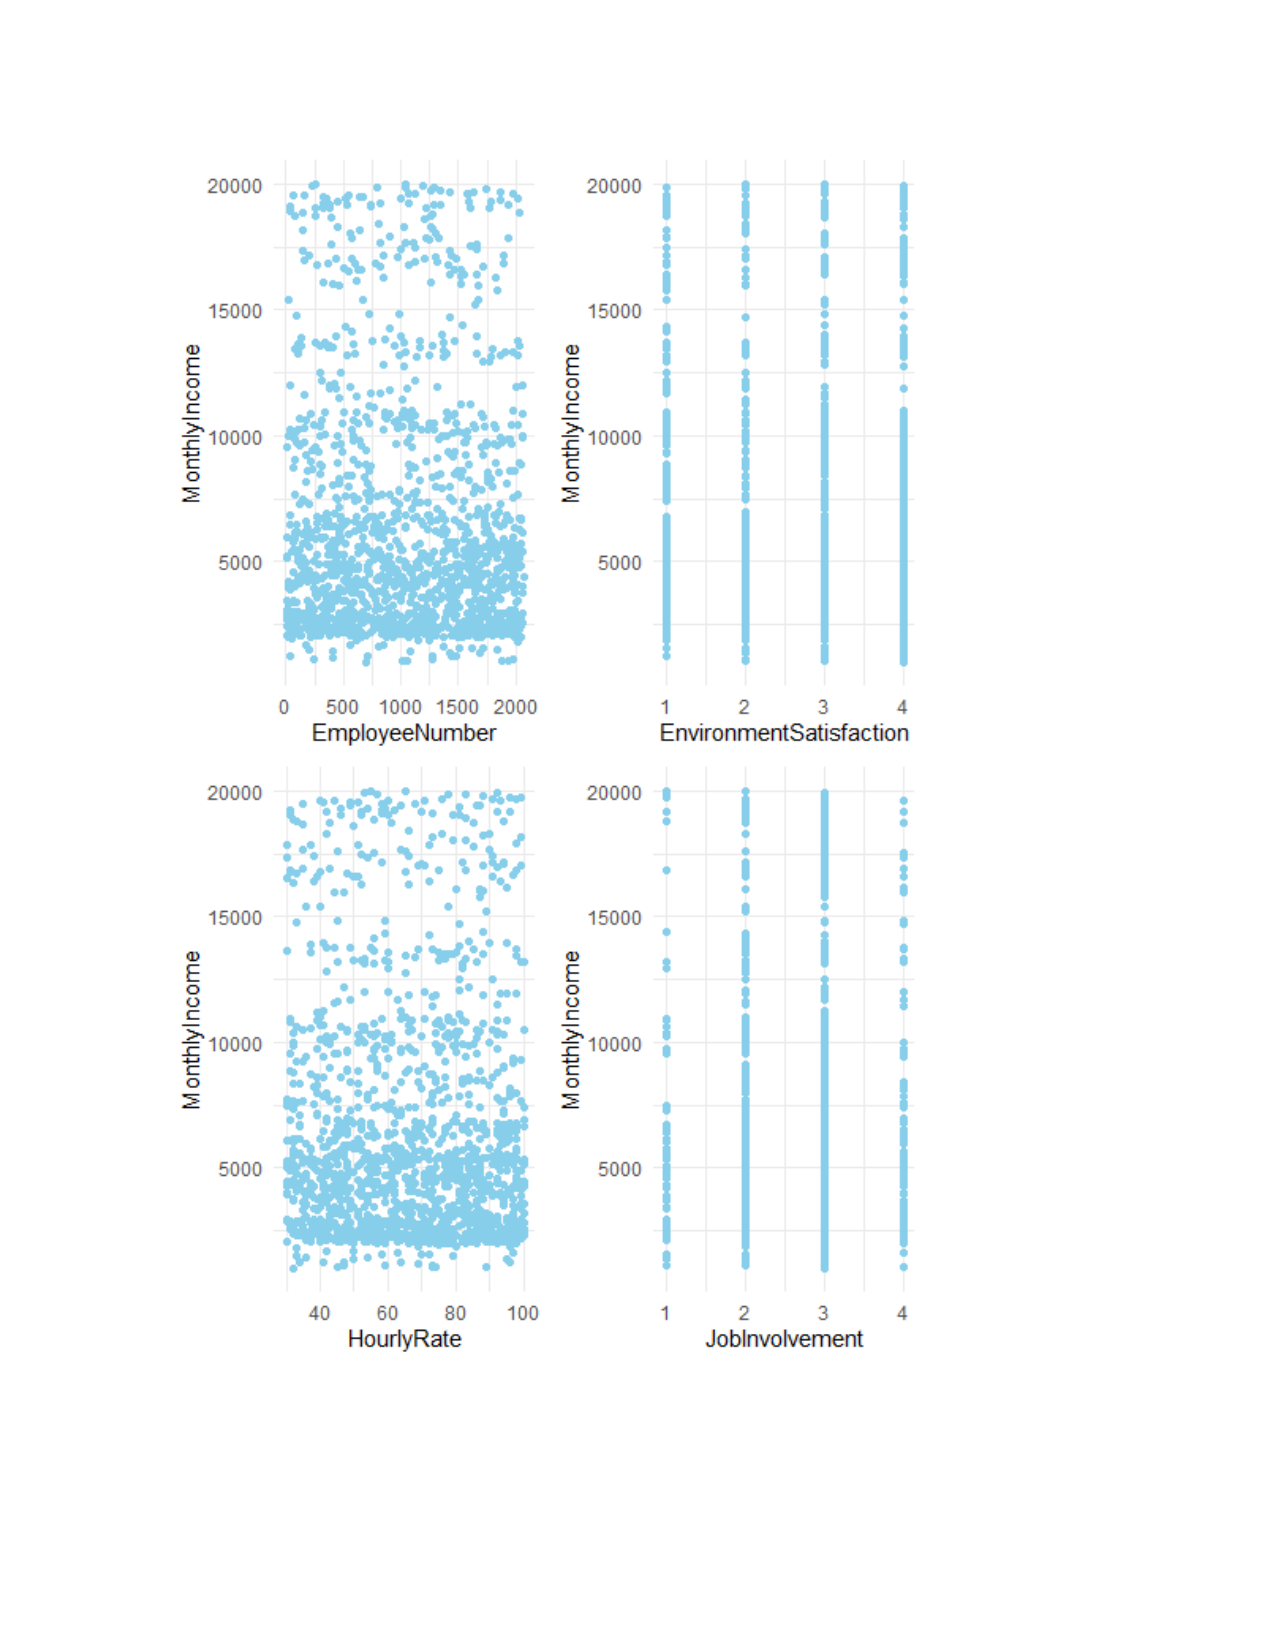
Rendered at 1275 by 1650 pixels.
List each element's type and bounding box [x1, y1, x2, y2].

picture [168, 150, 927, 1363]
